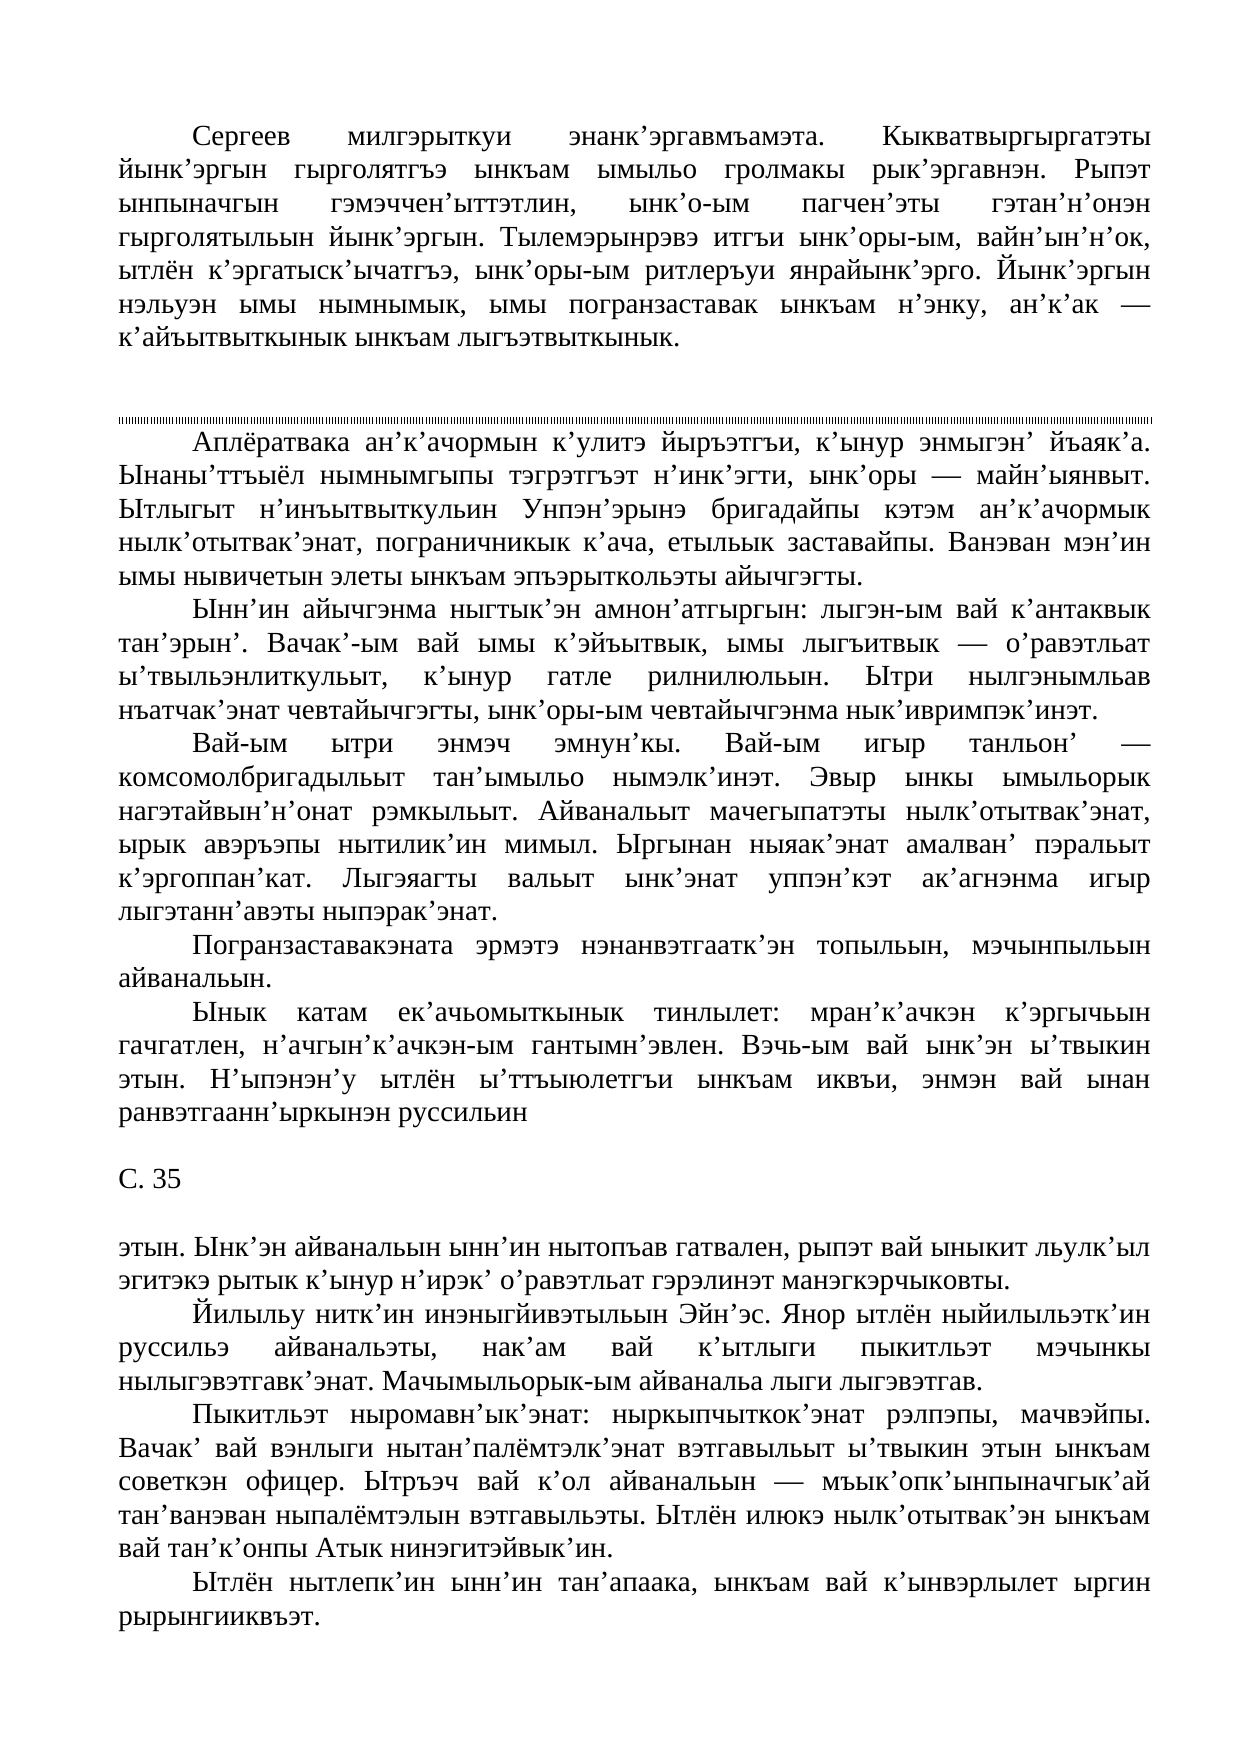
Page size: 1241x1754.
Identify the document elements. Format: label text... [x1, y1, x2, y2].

text С. 35 [118, 1162, 1152, 1195]
text Вай-ым ытри энмэч эмнун’кы. Вай-ым игыр танльон’ — комсомолбригадыльыт тан’ымыльо нымэлк’инэт. Эвыр ынкы ымыльорык нагэтайвын’н’онат рэмкыльыт. Айванальыт мачегыпатэты нылк’отытвак’энат, ырык авэръэпы нытилик’ин мимыл. Ыргынан ныяак’энат амалван’ пэральыт к’эргоппан’кат. Лыгэяагты вальыт ынк’энат уппэн’кэт ак’агнэнма игыр лыгэтанн’авэты ныпэрак’энат. [118, 726, 1152, 927]
text Ынн’ин айычгэнма ныгтык’эн амнон’атгыргын: лыгэн-ым вай к’антаквык тан’эрын’. Вачак’-ым вай ымы к’эйъытвык, ымы лыгъитвык — о’равэтльат ы’твыльэнлиткульыт, к’ынур гатле рилнилюльын. Ытри нылгэнымльав нъатчак’энат чевтайычгэгты, ынк’оры-ым чевтайычгэнма нык’ивримпэк’инэт. [118, 591, 1152, 726]
text Йилыльу нитк’ин инэныгйивэтыльын Эйн’эс. Янор ытлён ныйилыльэтк’ин руссильэ айванальэты, нак’ам вай к’ытлыги пыкитльэт мэчынкы нылыгэвэтгавк’энат. Мачымыльорык-ым айванальа лыги лыгэвэтгав. [118, 1296, 1152, 1396]
text Погранзаставакэната эрмэтэ нэнанвэтгаатк’эн топыльын, мэчынпыльын айванальын. [118, 927, 1152, 994]
text Ынык катам ек’ачьомыткынык тинлылет: мран’к’ачкэн к’эргычьын гачгатлен, н’ачгын’к’ачкэн-ым гантымн’эвлен. Вэчь-ым вай ынк’эн ы’твыкин этын. Н’ыпэнэн’у ытлён ы’ттъыюлетгъи ынкъам иквъи, энмэн вай ынан ранвэтгаанн’ыркынэн руссильин [118, 994, 1152, 1128]
text Аплёратвака ан’к’ачормын к’улитэ йыръэтгъи, к’ынур энмыгэн’ йъаяк’а. Ынаны’ттъыёл нымнымгыпы тэгрэтгъэт н’инк’эгти, ынк’оры — майн’ыянвыт. Ытлыгыт н’инъытвыткульин Унпэн’эрынэ бригадайпы кэтэм ан’к’ачормык нылк’отытвак’энат, пограничникык к’ача, етыльык заставайпы. Ванэван мэн’ин ымы нывичетын элеты ынкъам эпъэрыткольэты айычгэгты. [118, 424, 1152, 591]
text Пыкитльэт ныромавн’ык’энат: ныркыпчыткок’энат рэлпэпы, мачвэйпы. Вачак’ вай вэнлыги нытан’палёмтэлк’энат вэтгавыльыт ы’твыкин этын ынкъам советкэн офицер. Ытръэч вай к’ол айванальын — мъык’опк’ынпыначгык’ай тан’ванэван ныпалёмтэлын вэтгавыльэты. Ытлён илюкэ нылк’отытвак’эн ынкъам вай тан’к’онпы Атык нинэгитэйвык’ин. [118, 1396, 1152, 1564]
text Ытлён нытлепк’ин ынн’ин тан’апаака, ынкъам вай к’ынвэрлылет ыргин рырынгииквъэт. [118, 1564, 1152, 1631]
text Сергеев милгэрыткуи энанк’эргавмъамэта. Кыкватвыргыргатэты йынк’эргын гырголятгъэ ынкъам ымыльо гролмакы рык’эргавнэн. Рыпэт ынпыначгын гэмэччен’ыттэтлин, ынк’о-ым пагчен’эты гэтан’н’онэн гырголятыльын йынк’эргын. Тылемэрынрэвэ итгъи ынк’оры-ым, вайн’ын’н’ок, ытлён к’эргатыск’ычатгъэ, ынк’оры-ым ритлеръуи янрайынк’эрго. Йынк’эргын нэльуэн ымы нымнымык, ымы погранзаставак ынкъам н’энку, ан’к’ак — к’айъытвыткынык ынкъам лыгъэтвыткынык. [118, 118, 1152, 424]
text этын. Ынк’эн айванальын ынн’ин нытопъав гатвален, рыпэт вай ыныкит льулк’ыл эгитэкэ рытык к’ынур н’ирэк’ о’равэтльат гэрэлинэт манэгкэрчыковты. [118, 1229, 1152, 1296]
